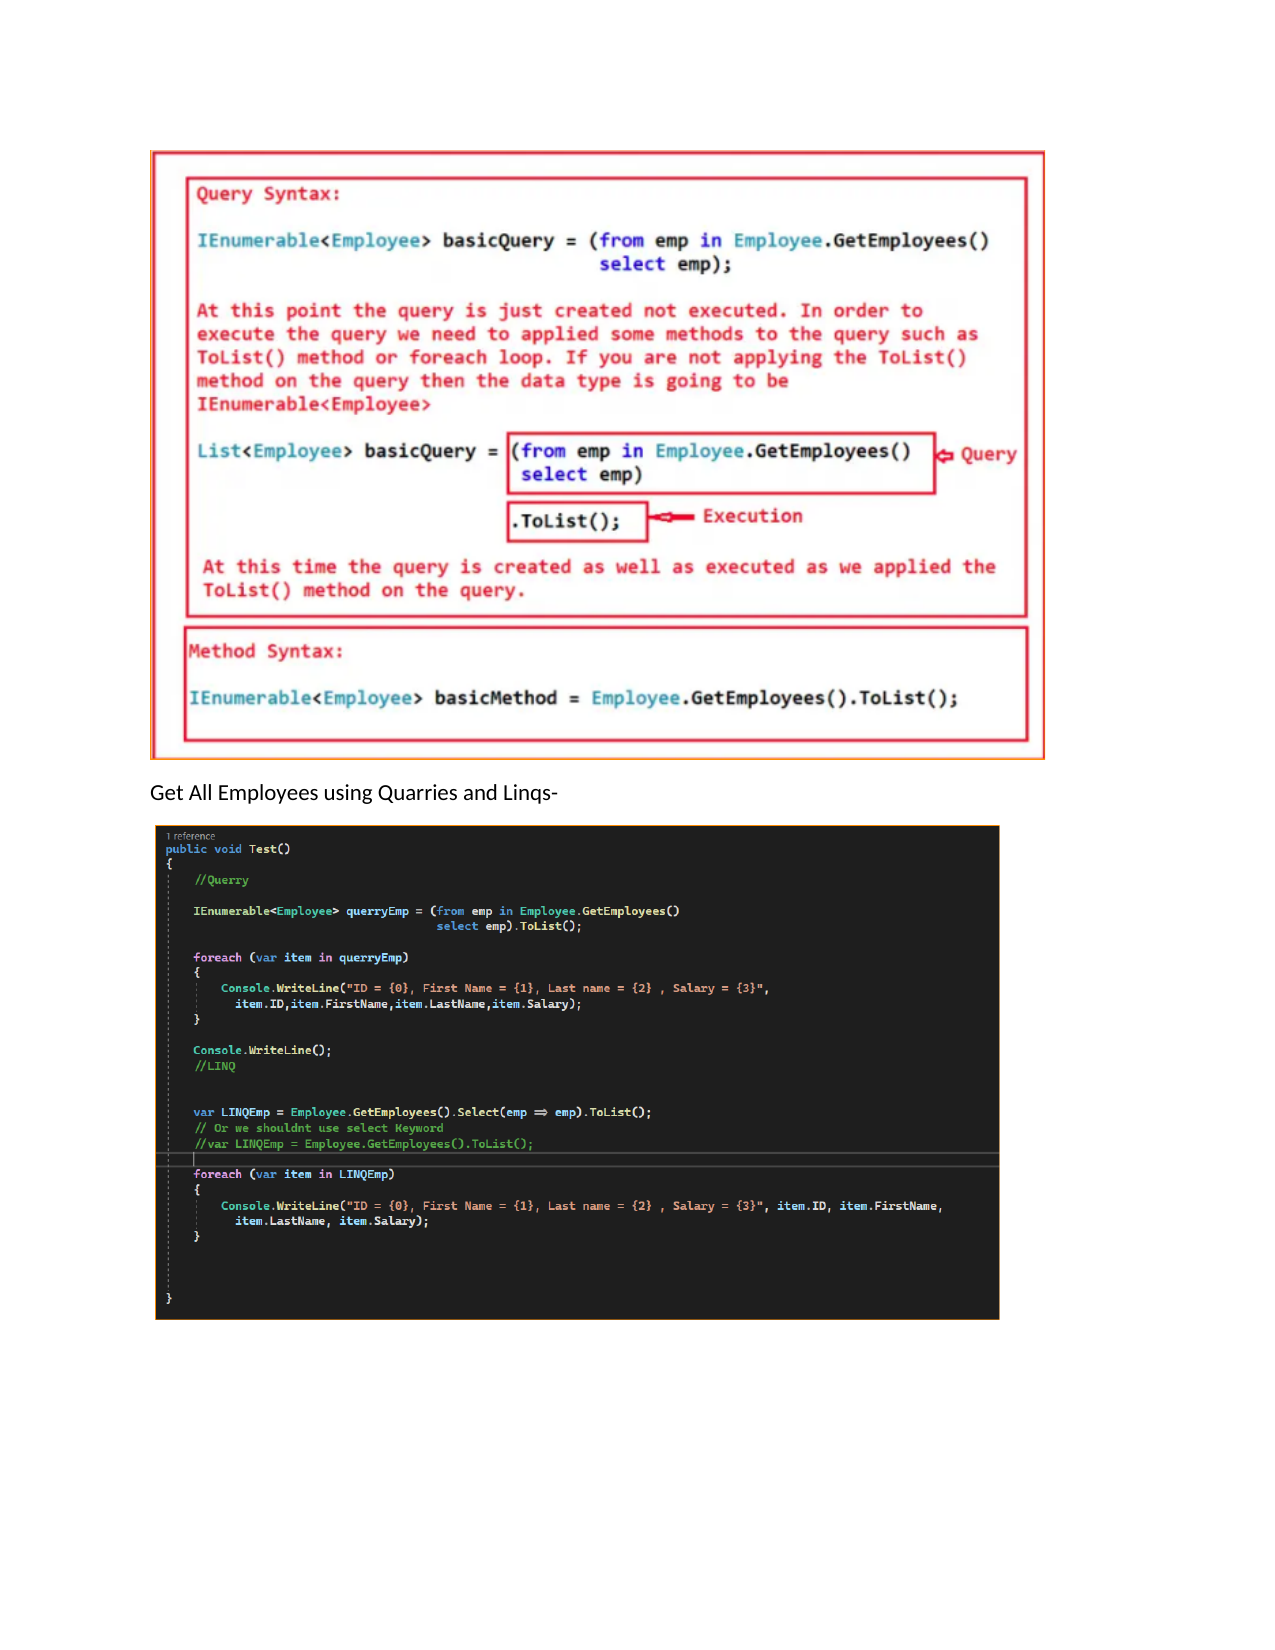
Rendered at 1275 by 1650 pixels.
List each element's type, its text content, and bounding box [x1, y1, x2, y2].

picture [155, 825, 1000, 1320]
text Get All Employees using Quarries and Linqs- [150, 778, 1125, 806]
picture [150, 150, 1046, 760]
